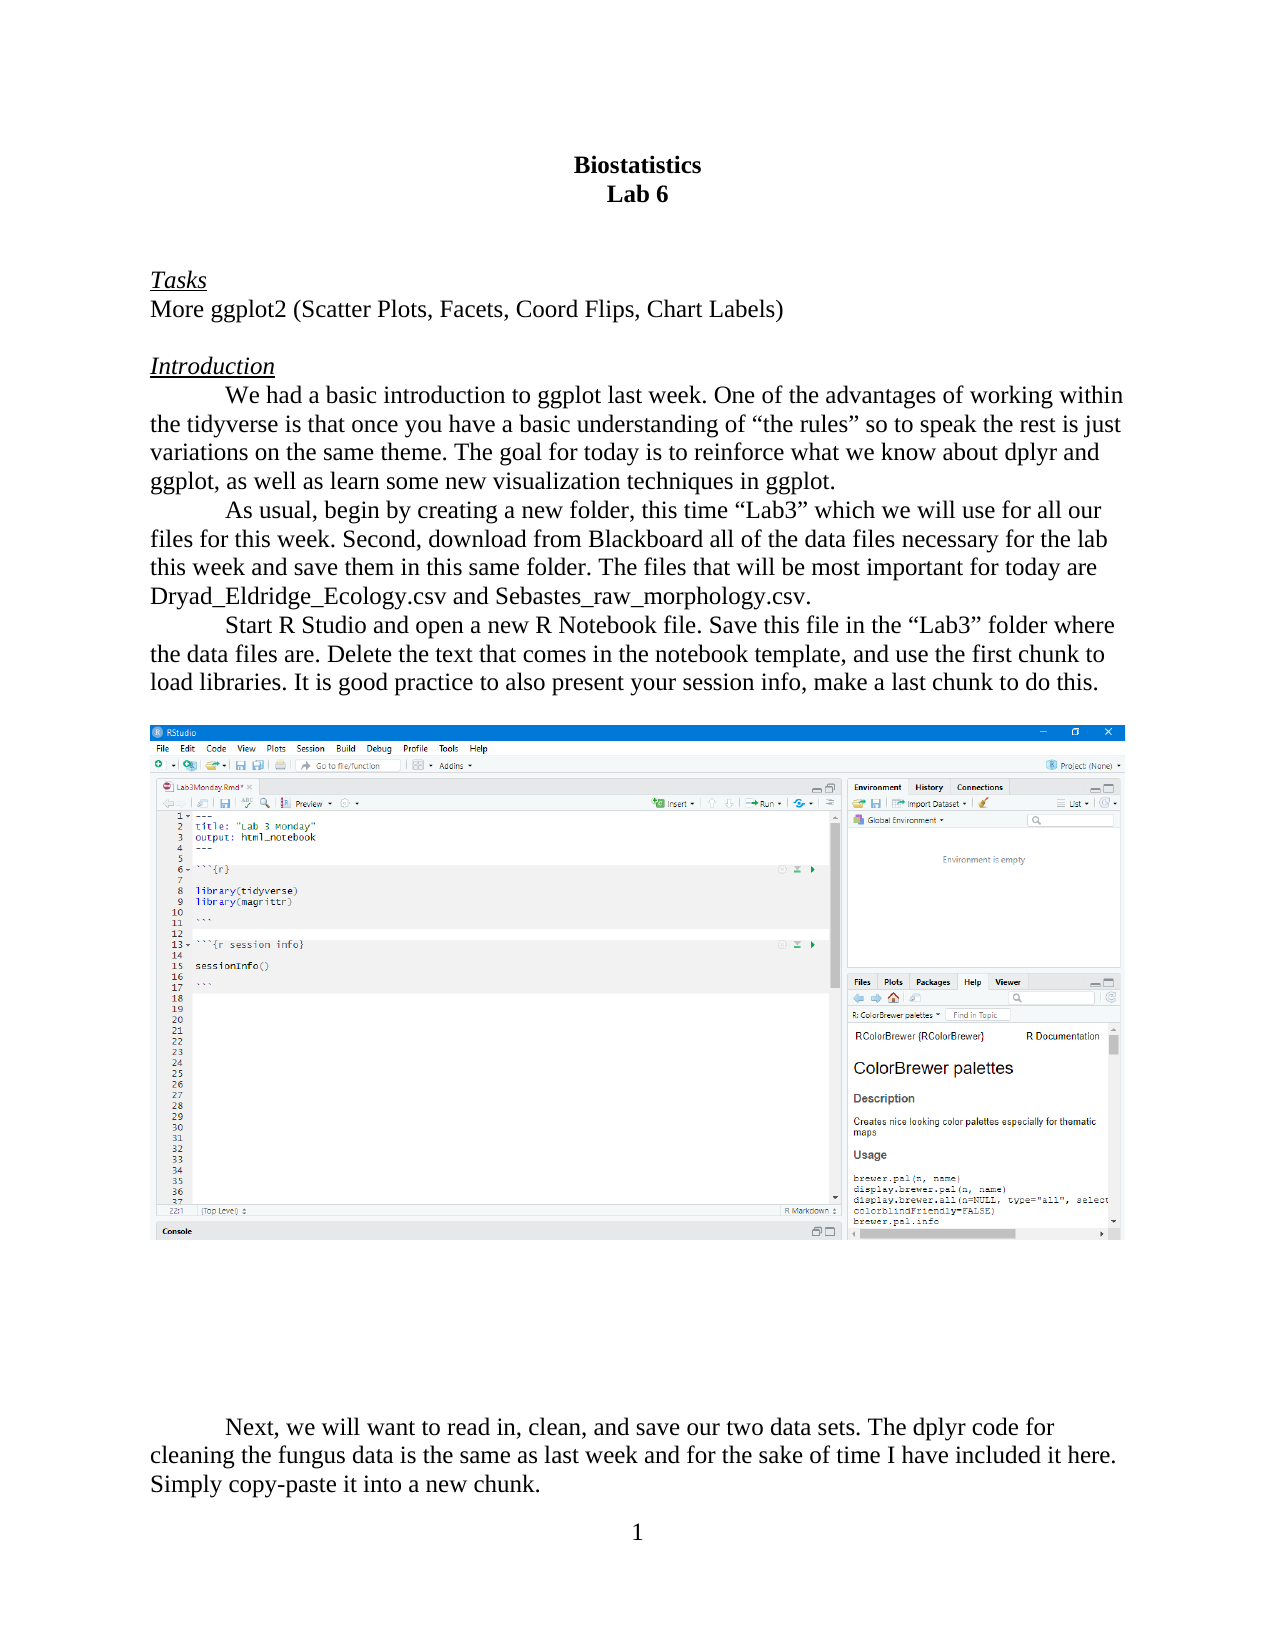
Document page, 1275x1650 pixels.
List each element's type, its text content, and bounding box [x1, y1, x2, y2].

text We had a basic introduction to ggplot last week. One of the advantages of working within the tidyverse is that once you have a basic understanding of “the rules” so to speak the rest is just variations on the same theme. The goal for today is to reinforce what we know about dplyr and ggplot, as well as learn some new visualization techniques in ggplot. [150, 380, 1125, 495]
text More ggplot2 (Scatter Plots, Facets, Coord Flips, Chart Labels) [150, 294, 1125, 322]
text Biostatistics [150, 150, 1125, 179]
text Start R Studio and open a new R Notebook file. Save this file in the “Lab3” folder where the data files are. Delete the text that comes in the notebook template, and use the first chunk to load libraries. It is good practice to also present your session info, make a last chunk to do this. [150, 610, 1125, 696]
text Introduction [150, 351, 1125, 380]
text Lab 6 [150, 179, 1125, 207]
text As usual, begin by creating a new folder, this time “Lab3” which we will use for all our files for this week. Second, download from Blackboard all of the data files necessary for the lab this week and save them in this same folder. The files that will be most important for today are Dryad_Eldridge_Ecology.csv and Sebastes_raw_morphology.csv. [150, 495, 1125, 610]
text Next, we will want to read in, clean, and save our two data sets. The dplyr code for cleaning the fungus data is the same as last week and for the sake of time I have included it here. Simply copy-paste it into a new chunk. [150, 1412, 1125, 1498]
picture [150, 725, 1125, 1240]
text Tasks [150, 265, 1125, 294]
